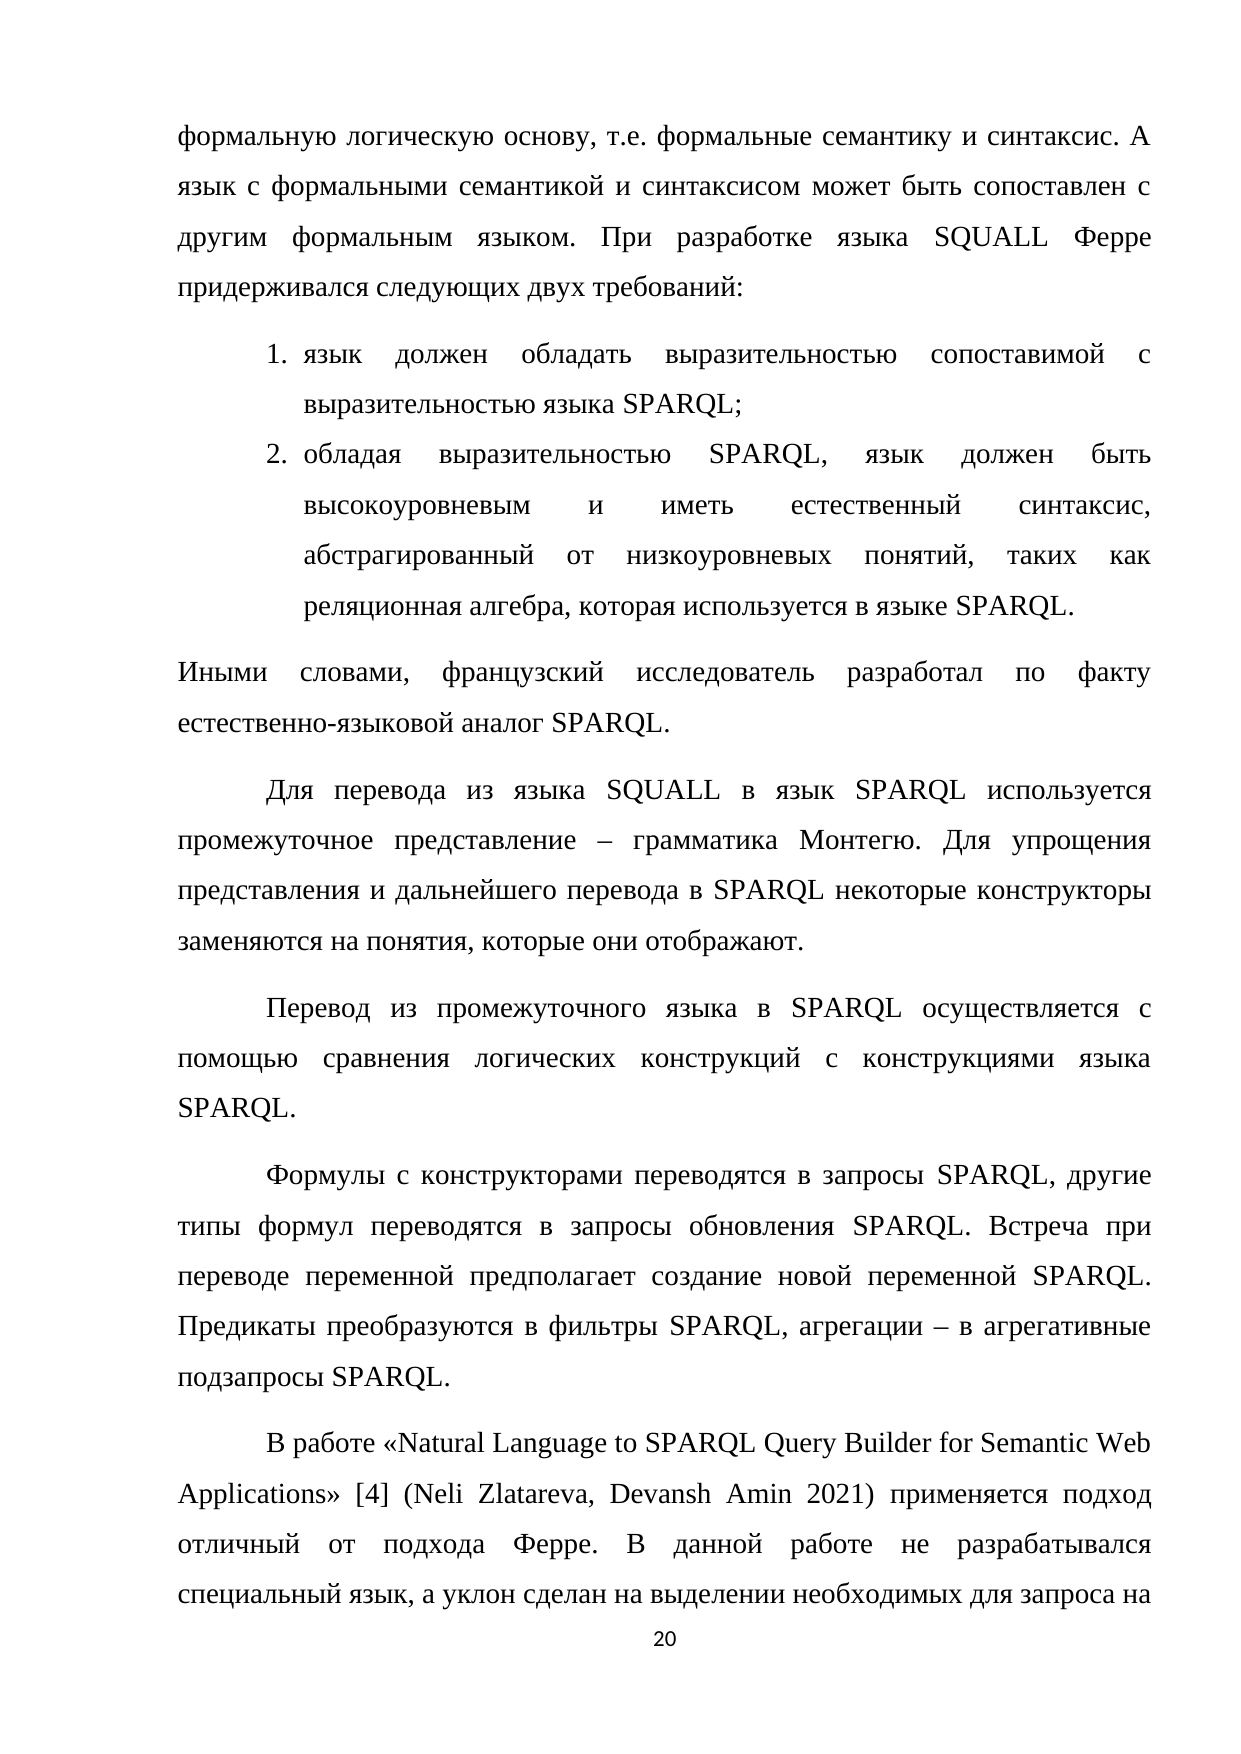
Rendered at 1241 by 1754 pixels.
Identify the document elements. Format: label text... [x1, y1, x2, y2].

text Перевод из промежуточного языка в SPARQL осуществляется с помощью сравнения логических конструкций с конструкциями языка SPARQL. [177, 990, 1152, 1124]
text Формулы с конструкторами переводятся в запросы SPARQL, другие типы формул переводятся в запросы обновления SPARQL. Встреча при переводе переменной предполагает создание новой переменной SPARQL. Предикаты преобразуются в фильтры SPARQL, агрегации – в агрегативные подзапросы SPARQL. [177, 1157, 1152, 1392]
text Иными словами, французский исследователь разработал по факту естественно-языковой аналог SPARQL. [177, 654, 1152, 738]
list обладая выразительностью SPARQL, язык должен быть высокоуровневым и иметь естественный синтаксис, абстрагированный от низкоуровневых понятий, таких как реляционная алгебра, которая используется в языке SPARQL. [266, 437, 1152, 621]
list язык должен обладать выразительностью сопоставимой с выразительностью языка SPARQL; [266, 336, 1152, 420]
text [177, 118, 1152, 303]
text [177, 1426, 1152, 1610]
text Для перевода из языка SQUALL в язык SPARQL используется промежуточное представление – грамматика Монтегю. Для упрощения представления и дальнейшего перевода в SPARQL некоторые конструкторы заменяются на понятия, которые они отображают. [177, 772, 1152, 956]
